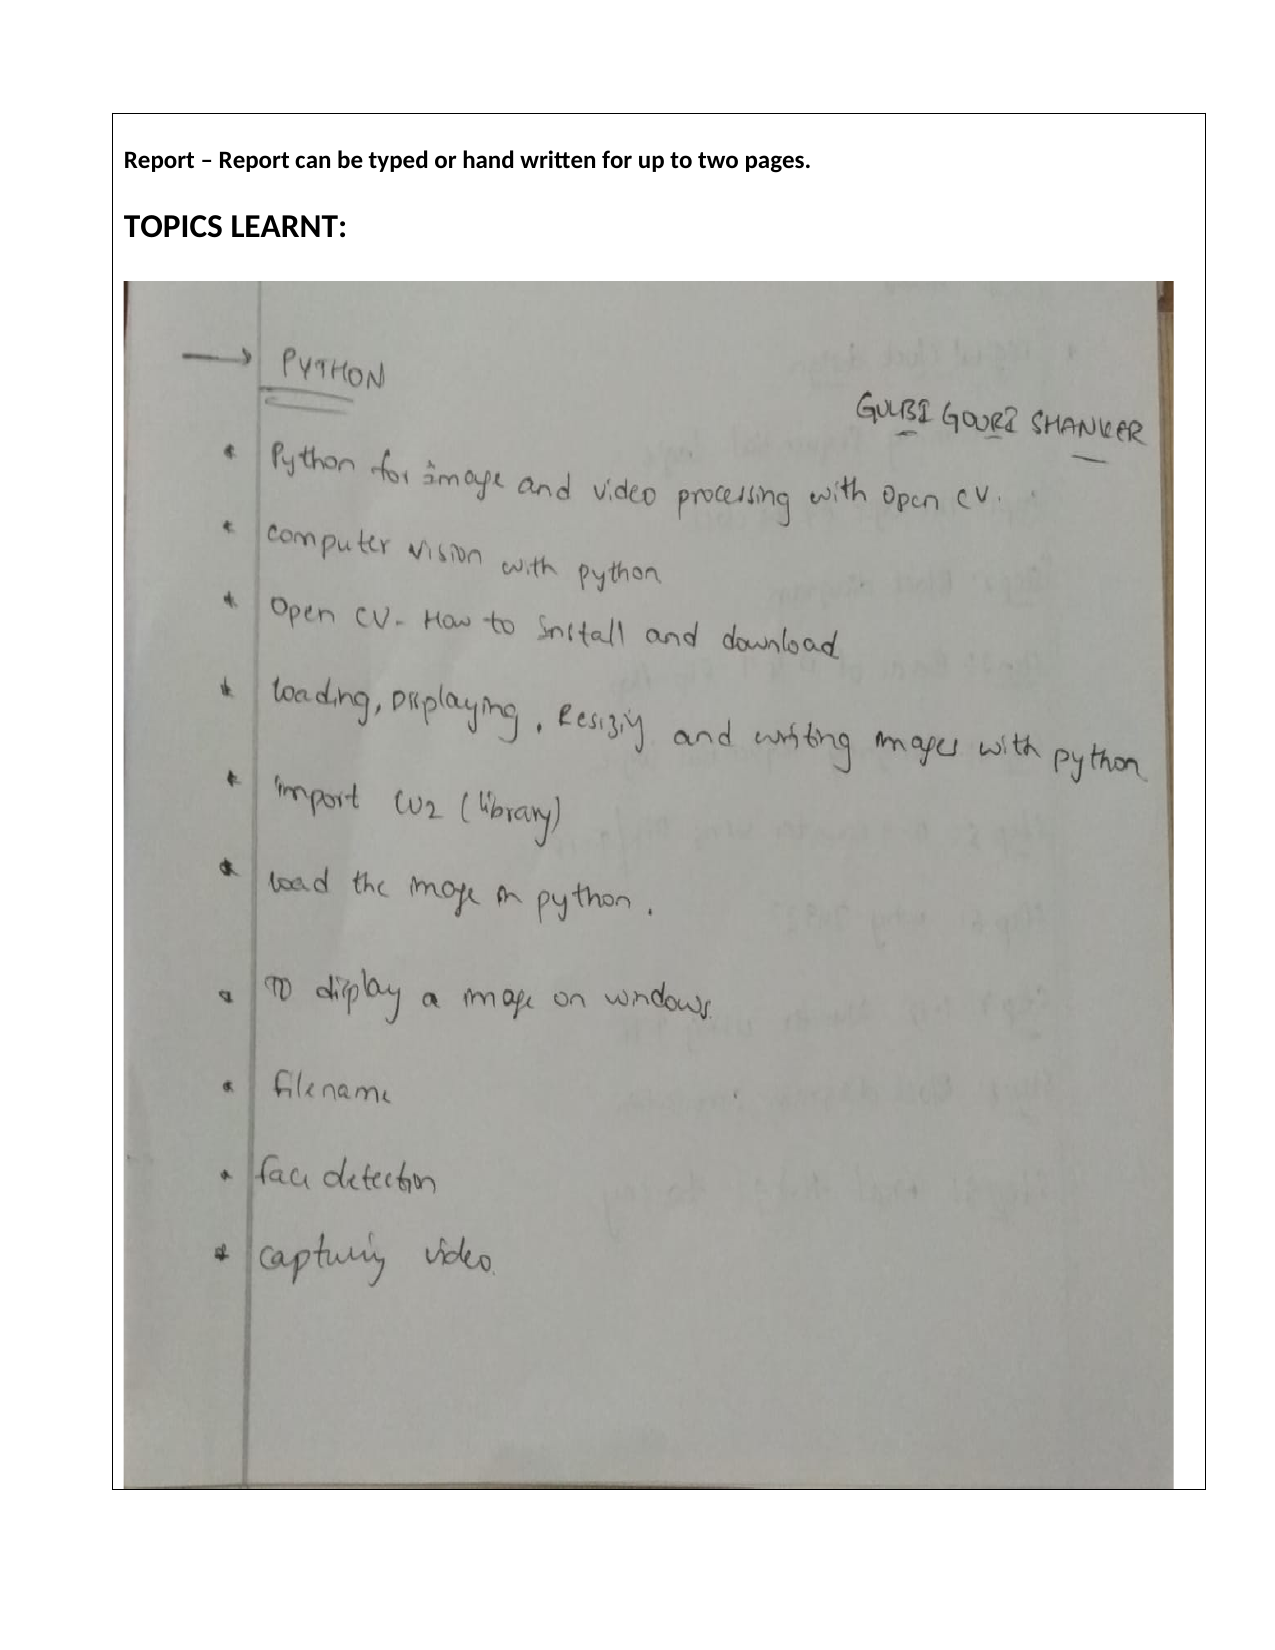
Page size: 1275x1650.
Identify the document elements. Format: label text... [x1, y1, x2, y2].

table_cell Report – Report can be typed or hand written for up to two pages. TOPICS LEARNT: [113, 114, 1205, 1489]
picture [123, 281, 1174, 1489]
